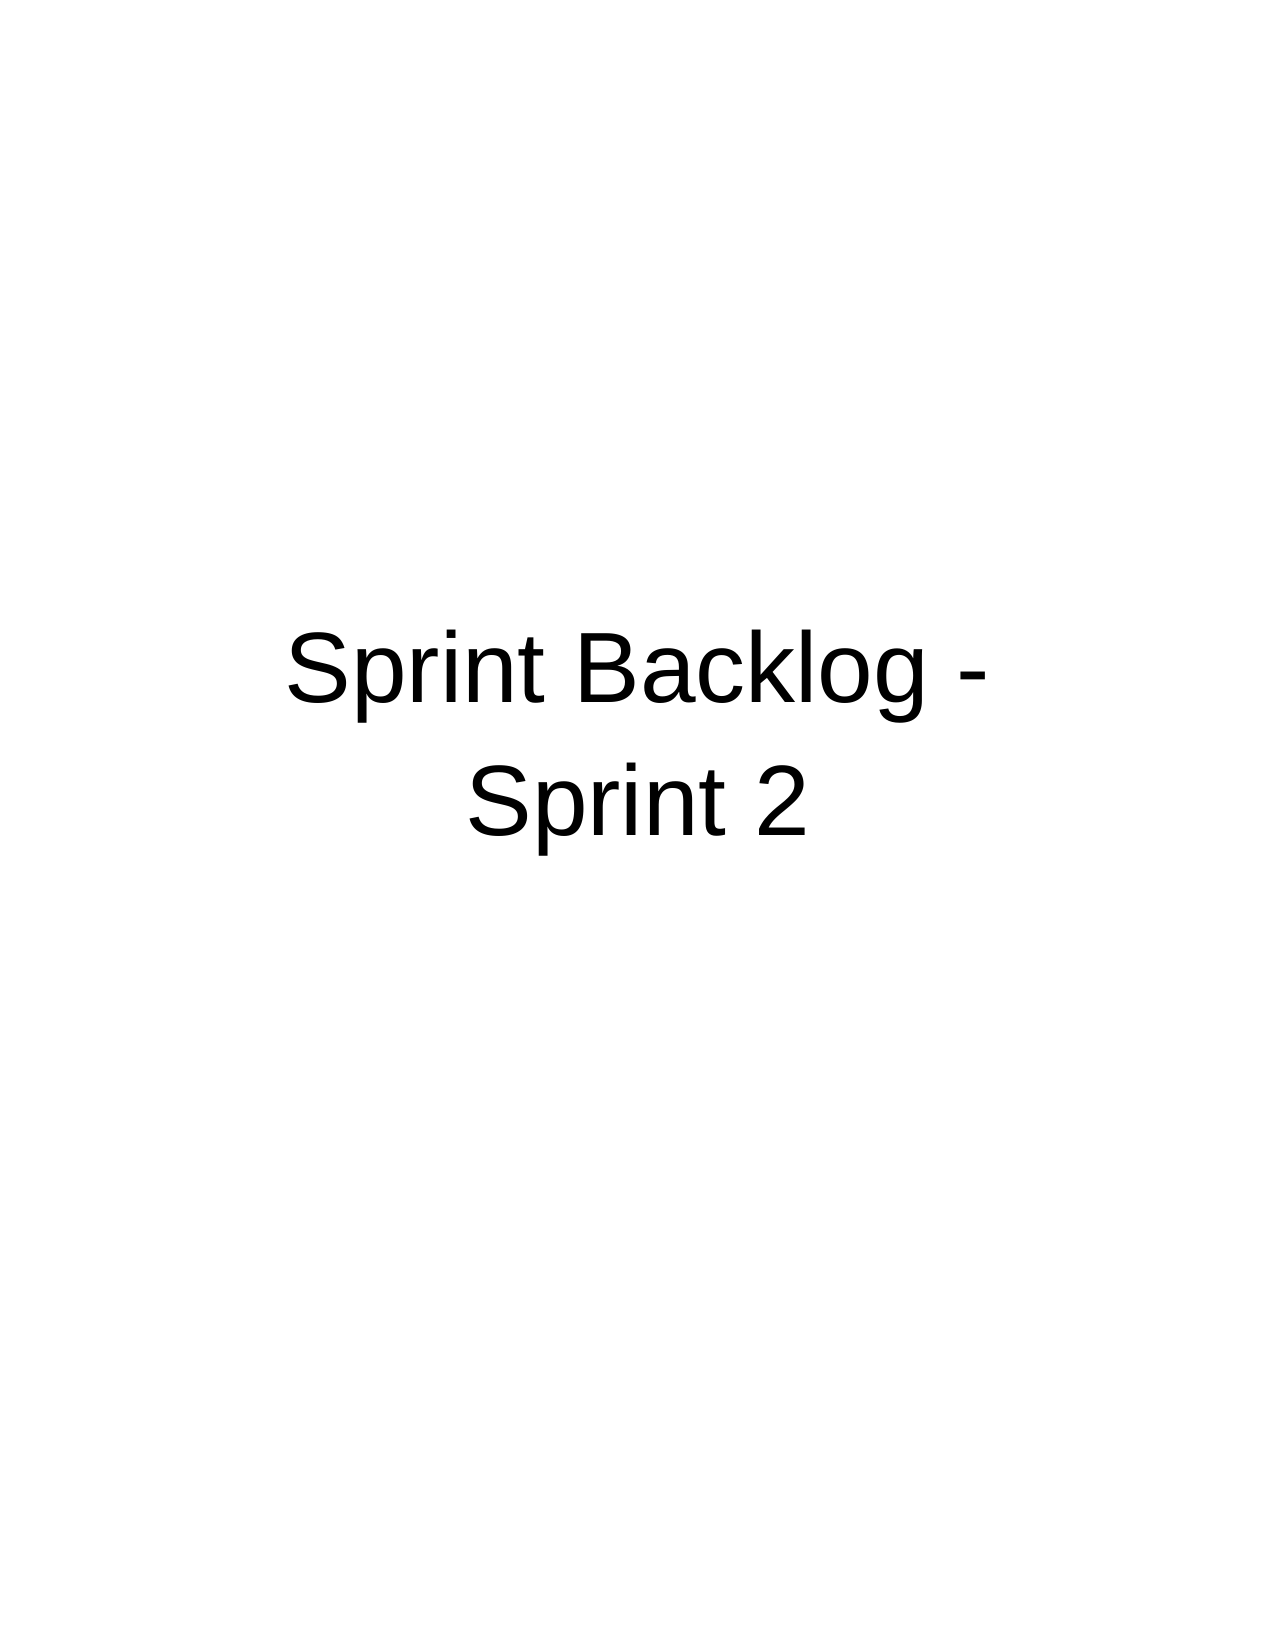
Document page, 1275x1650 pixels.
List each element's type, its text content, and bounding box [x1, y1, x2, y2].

text Sprint Backlog - Sprint 2 [187, 609, 1087, 856]
